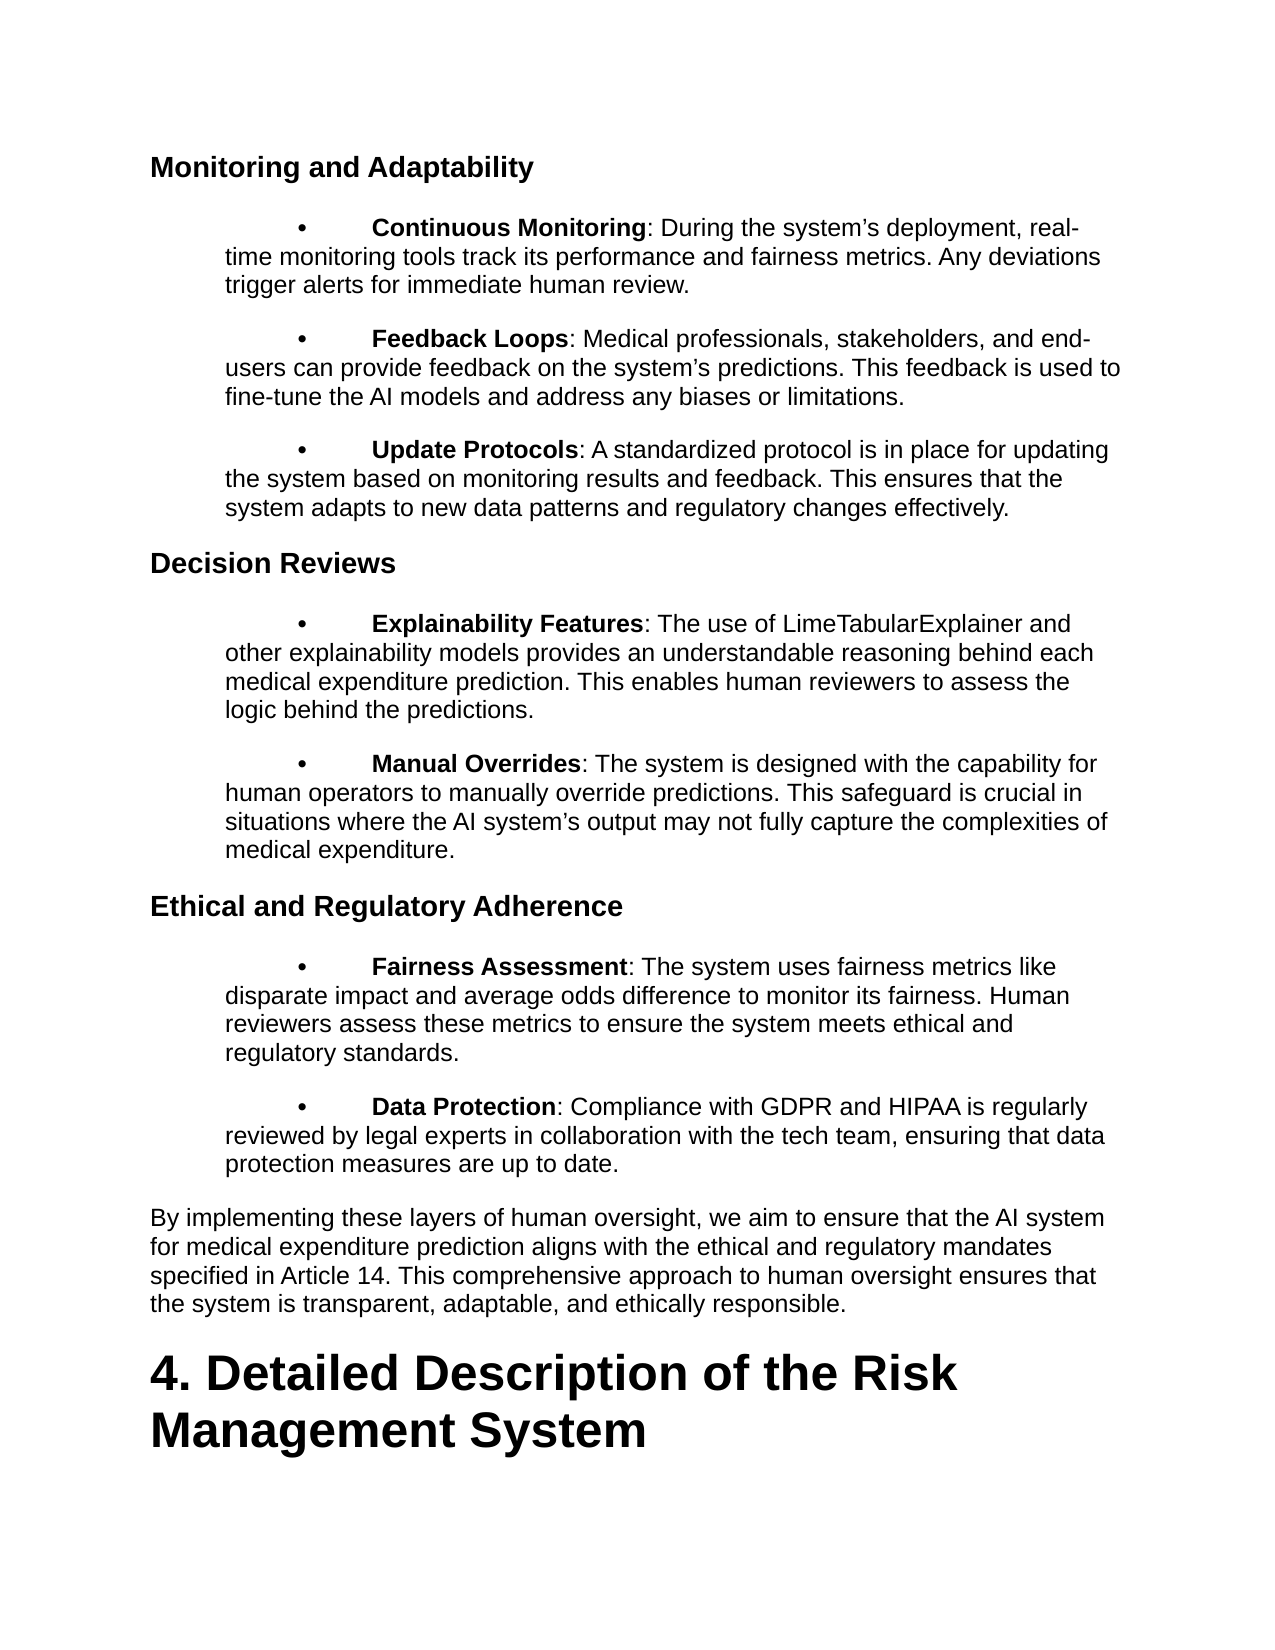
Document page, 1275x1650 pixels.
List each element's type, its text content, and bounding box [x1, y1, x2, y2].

text • Compliance Audits: Independent third-party organizations regularly perform audits to ensure the system’s compliance with ethical guidelines, data protection standards, and fairness considerations. These audits validate that human oversight is effectively implemented. [225, 150, 1125, 265]
text • Update Protocols: A standardized protocol is in place for updating the system based on monitoring results and feedback. This ensures that the system adapts to new data patterns and regulatory changes effectively. [225, 575, 1125, 661]
text Decision Reviews [150, 686, 1125, 720]
text • Fairness Assessment: The system uses fairness metrics like disparate impact and average odds difference to monitor its fairness. Human reviewers assess these metrics to ensure the system meets ethical and regulatory standards. [225, 1092, 1125, 1207]
text • Manual Overrides: The system is designed with the capability for human operators to manually override predictions. This safeguard is crucial in situations where the AI system’s output may not fully capture the complexities of medical expenditure. [225, 889, 1125, 1004]
text Ethical and Regulatory Adherence [150, 1029, 1125, 1063]
text • Continuous Monitoring: During the system’s deployment, real-time monitoring tools track its performance and fairness metrics. Any deviations trigger alerts for immediate human review. [225, 353, 1125, 439]
text By implementing these layers of human oversight, we aim to ensure that the AI system for medical expenditure prediction aligns with the ethical and regulatory mandates specified in Article 14. This comprehensive approach to human oversight ensures that the system is transparent, adaptable, and ethically responsible. [150, 1343, 1125, 1458]
text • Data Protection: Compliance with GDPR and HIPAA is regularly reviewed by legal experts in collaboration with the tech team, ensuring that data protection measures are up to date. [225, 1232, 1125, 1318]
text Monitoring and Adaptability [150, 290, 1125, 323]
text • Feedback Loops: Medical professionals, stakeholders, and end-users can provide feedback on the system’s predictions. This feedback is used to fine-tune the AI models and address any biases or limitations. [225, 464, 1125, 550]
text • Explainability Features: The use of LimeTabularExplainer and other explainability models provides an understandable reasoning behind each medical expenditure prediction. This enables human reviewers to assess the logic behind the predictions. [225, 749, 1125, 864]
